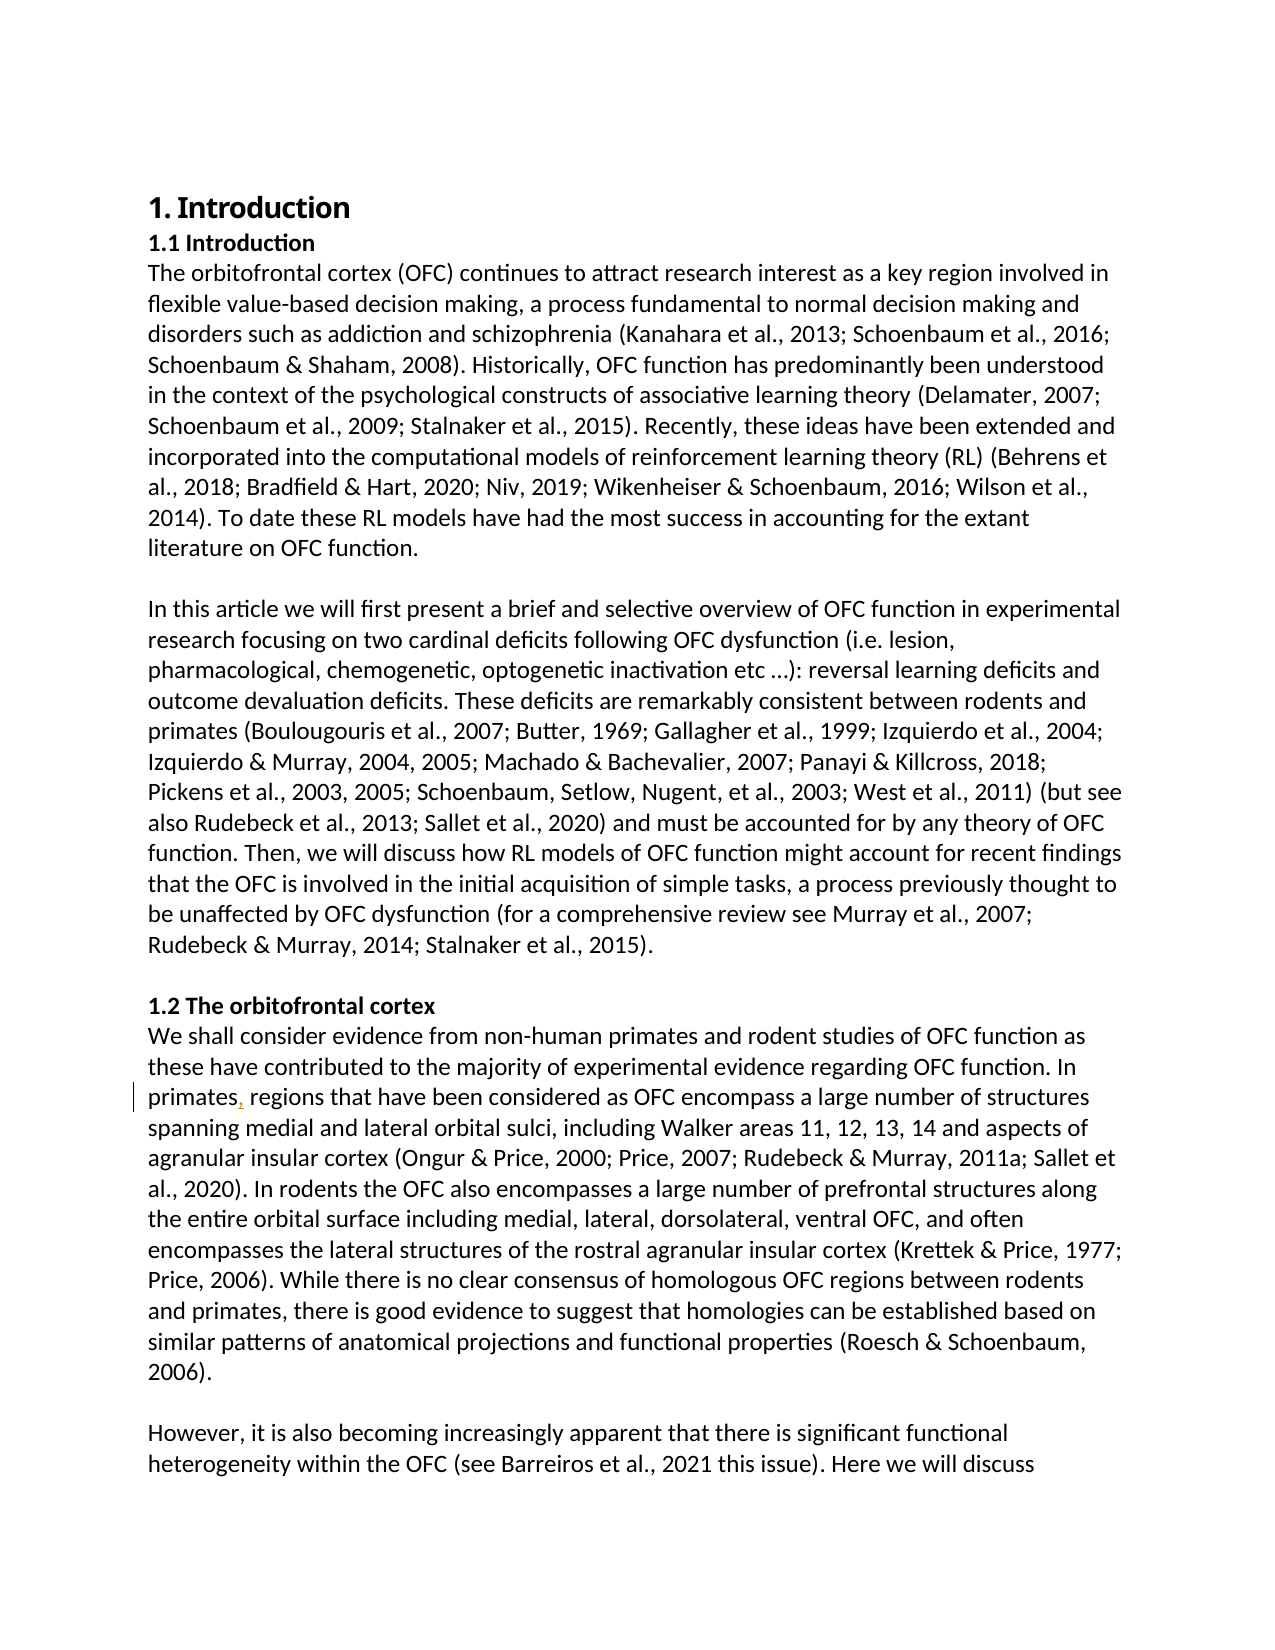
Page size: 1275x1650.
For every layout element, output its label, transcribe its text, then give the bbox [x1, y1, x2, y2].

title 1. Introduction [148, 187, 1127, 227]
text 1.1 Introduction [148, 227, 1127, 257]
text In this article we will first present a brief and selective overview of OFC function in experimental research focusing on two cardinal deficits following OFC dysfunction (i.e. lesion, pharmacological, chemogenetic, optogenetic inactivation etc …): reversal learning deficits and outcome devaluation deficits. These deficits are remarkably consistent between rodents and primates (Boulougouris et al., 2007; Butter, 1969; Gallagher et al., 1999; Izquierdo et al., 2004; Izquierdo & Murray, 2004, 2005; Machado & Bachevalier, 2007; Panayi & Killcross, 2018; Pickens et al., 2003, 2005; Schoenbaum, Setlow, Nugent, et al., 2003; West et al., 2011) (but see also Rudebeck et al., 2013; Sallet et al., 2020) and must be accounted for by any theory of OFC function. Then, we will discuss how RL models of OFC function might account for recent findings that the OFC is involved in the initial acquisition of simple tasks, a process previously thought to be unaffected by OFC dysfunction (for a comprehensive review see Murray et al., 2007; Rudebeck & Murray, 2014; Stalnaker et al., 2015). [148, 593, 1127, 959]
text We shall consider evidence from non-human primates and rodent studies of OFC function as these have contributed to the majority of experimental evidence regarding OFC function. In primates regions that have been considered as OFC encompass a large number of structures spanning medial and lateral orbital sulci, including Walker areas 11, 12, 13, 14 and aspects of agranular insular cortex (Ongur & Price, 2000; Price, 2007; Rudebeck & Murray, 2011a; Sallet et al., 2020). In rodents the OFC also encompasses a large number of prefrontal structures along the entire orbital surface including medial, lateral, dorsolateral, ventral OFC, and often encompasses the lateral structures of the rostral agranular insular cortex (Krettek & Price, 1977; Price, 2006). While there is no clear consensus of homologous OFC regions between rodents and primates, there is good evidence to suggest that homologies can be established based on similar patterns of anatomical projections and functional properties (Roesch & Schoenbaum, 2006). [148, 1021, 1127, 1387]
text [148, 1417, 1127, 1478]
text The orbitofrontal cortex (OFC) continues to attract research interest as a key region involved in flexible value-based decision making, a process fundamental to normal decision making and disorders such as addiction and schizophrenia (Kanahara et al., 2013; Schoenbaum et al., 2016; Schoenbaum & Shaham, 2008). Historically, OFC function has predominantly been understood in the context of the psychological constructs of associative learning theory (Delamater, 2007; Schoenbaum et al., 2009; Stalnaker et al., 2015). Recently, these ideas have been extended and incorporated into the computational models of reinforcement learning theory (RL) (Behrens et al., 2018; Bradfield & Hart, 2020; Niv, 2019; Wikenheiser & Schoenbaum, 2016; Wilson et al., 2014). To date these RL models have had the most success in accounting for the extant literature on OFC function. [148, 257, 1127, 563]
text 1.2 The orbitofrontal cortex [148, 990, 1127, 1021]
